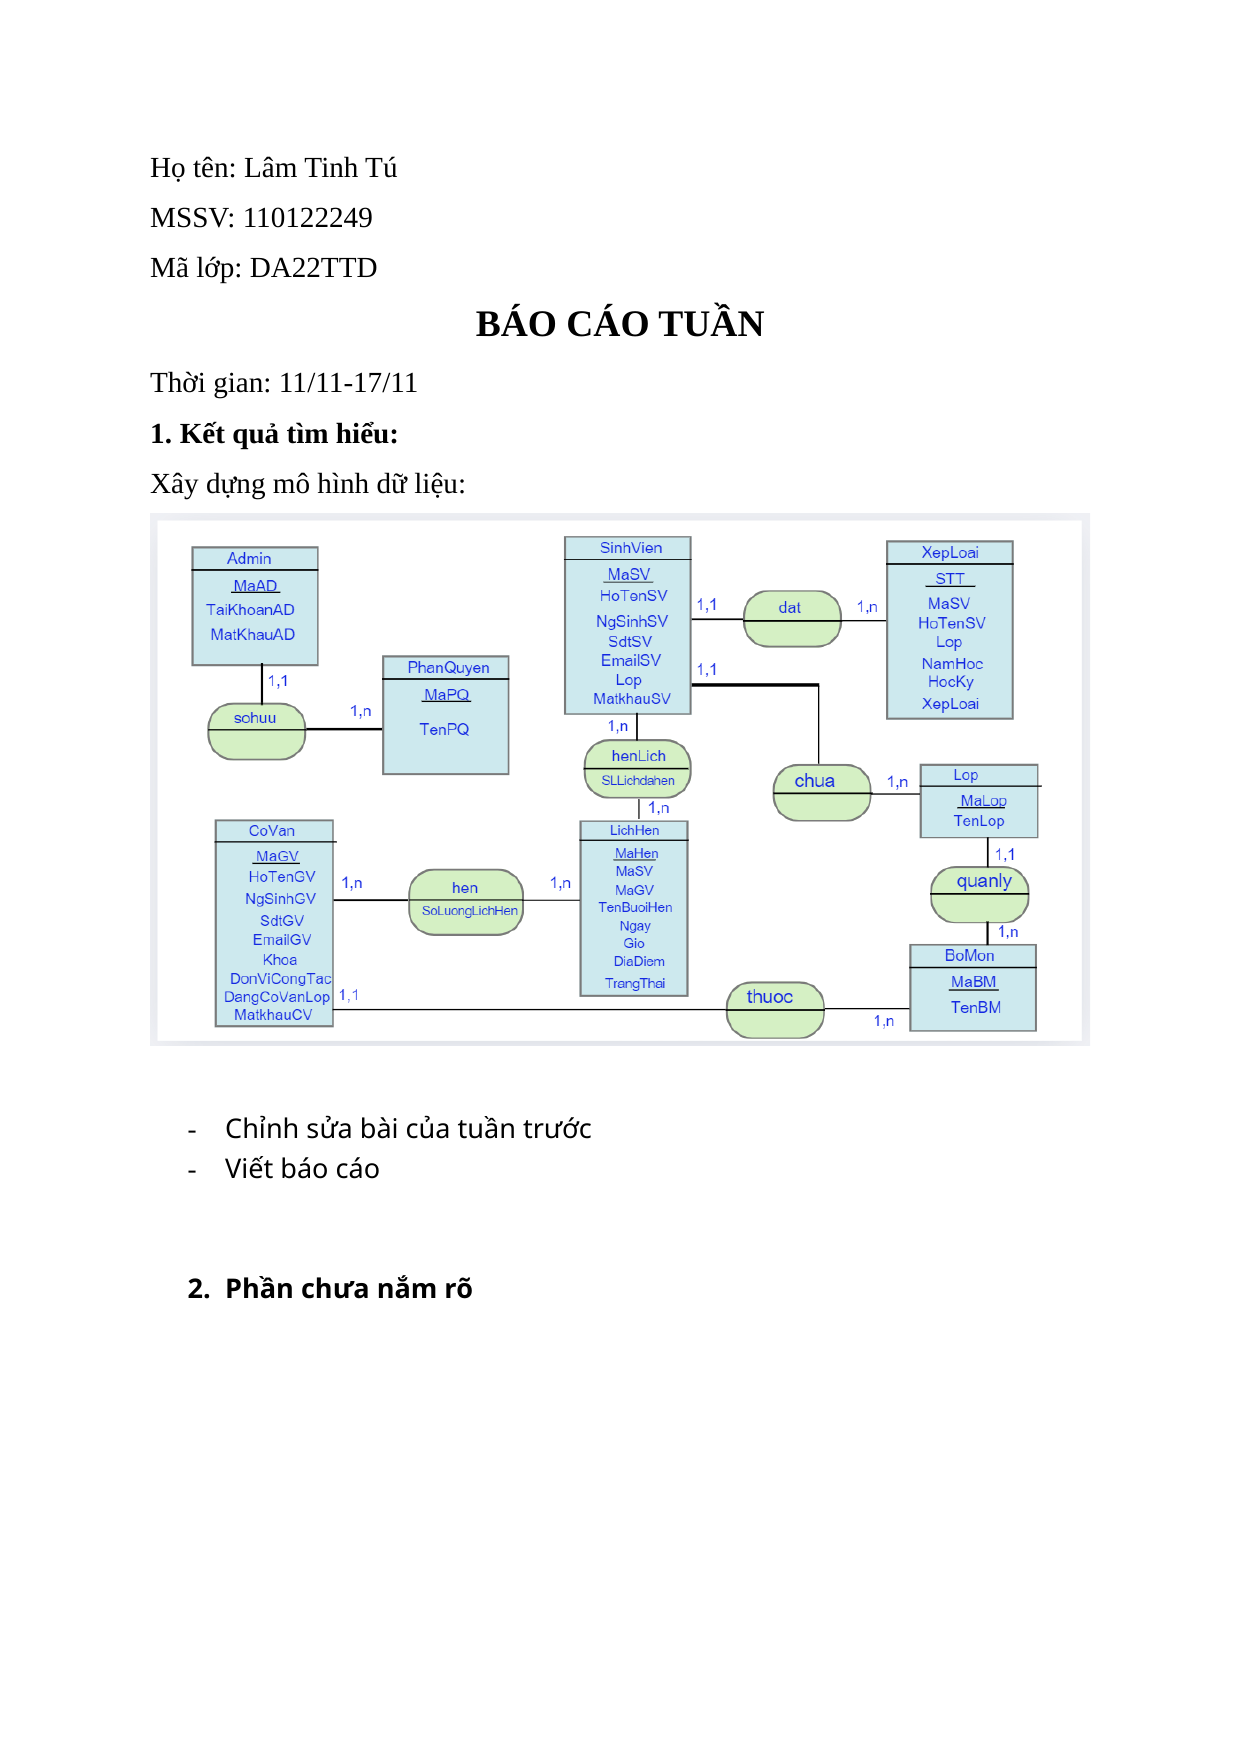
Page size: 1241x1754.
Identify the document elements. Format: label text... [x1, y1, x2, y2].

list Chỉnh sửa bài của tuần trước [187, 1110, 1090, 1147]
text BÁO CÁO TUẦN [150, 301, 1090, 344]
text Xây dựng mô hình dữ liệu: [150, 466, 1090, 513]
list Kết quả tìm hiểu: [150, 416, 1090, 449]
text Thời gian: 11/11-17/11 [150, 366, 1090, 399]
text Họ tên: Lâm Tinh Tú [150, 150, 1090, 183]
picture [150, 513, 1091, 1046]
text Mã lớp: DA22TTD [150, 251, 1090, 284]
list Phần chưa nắm rõ [187, 1269, 1090, 1306]
list Viết báo cáo [187, 1150, 1090, 1187]
text MSSV: 110122249 [150, 200, 1090, 234]
